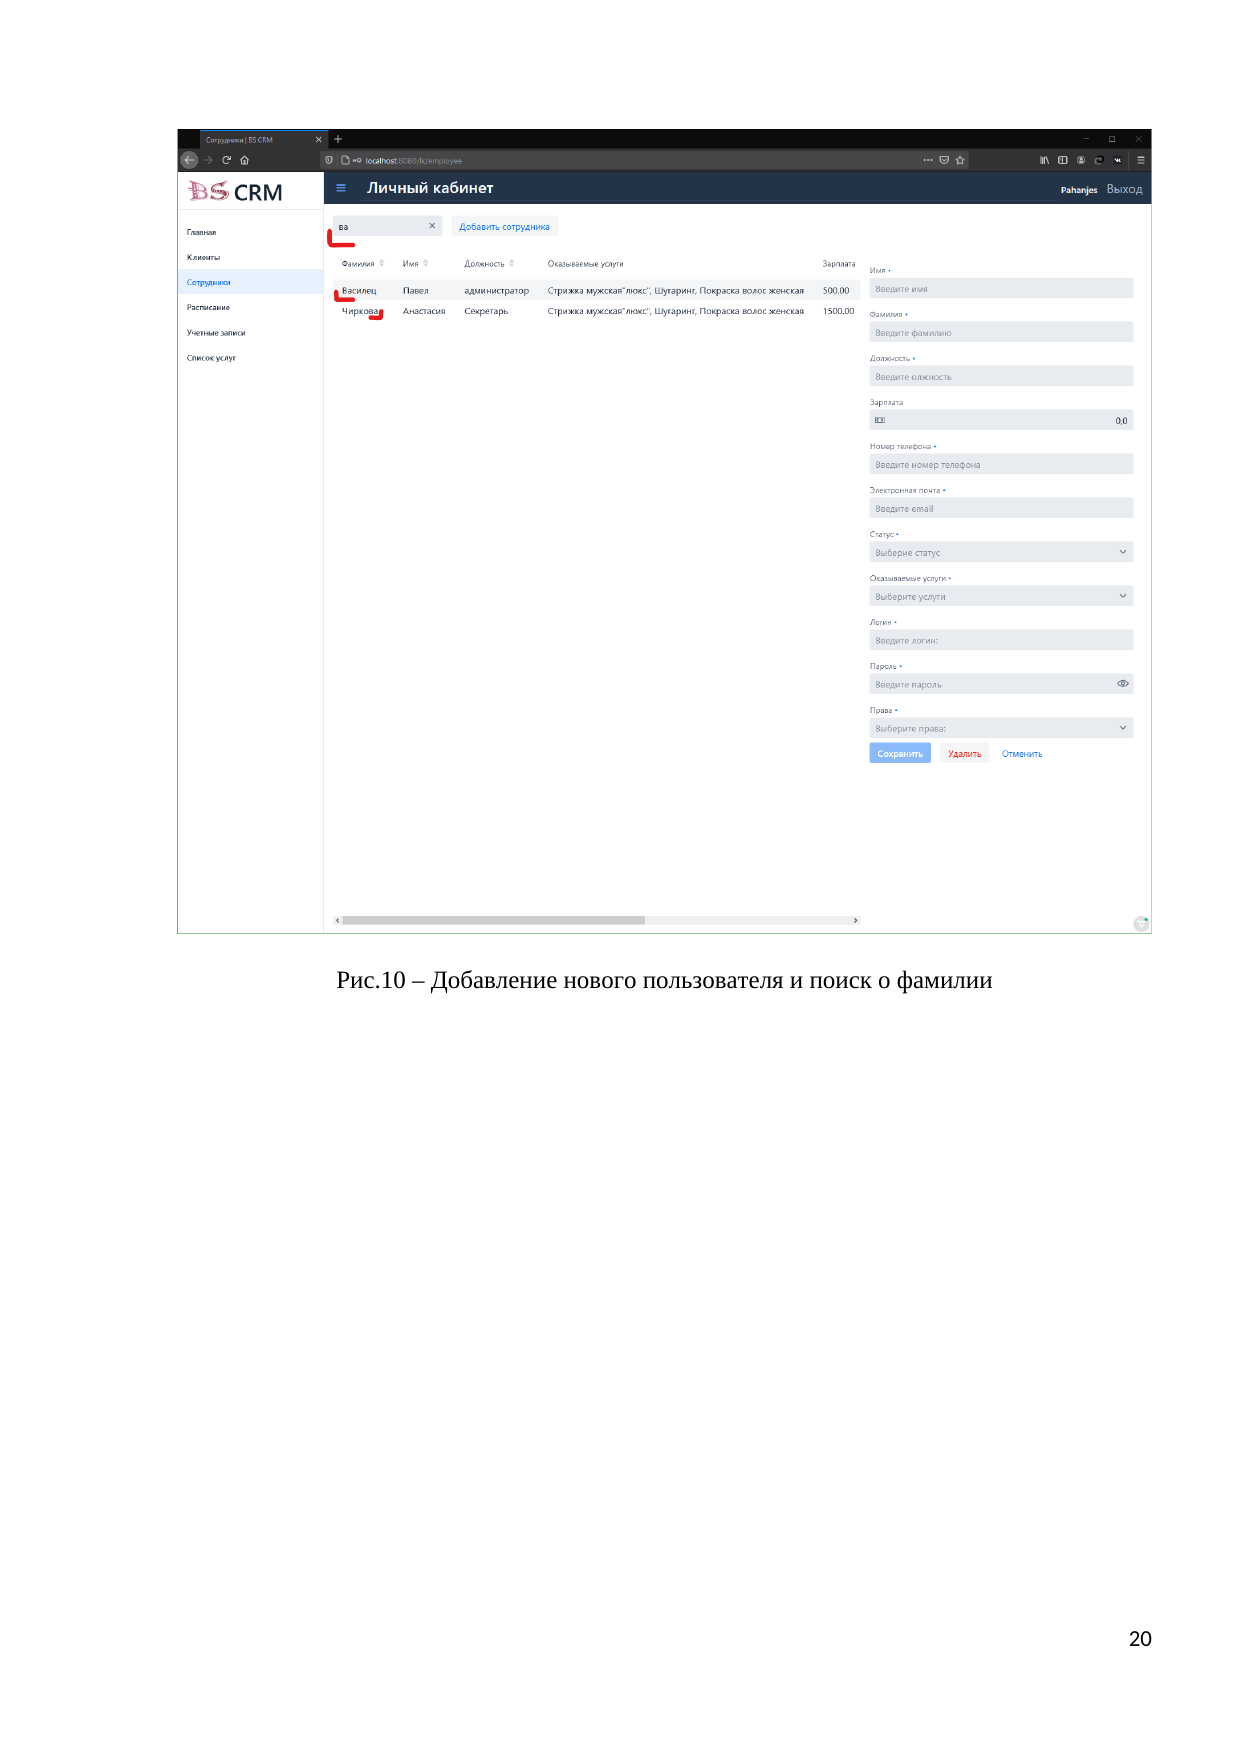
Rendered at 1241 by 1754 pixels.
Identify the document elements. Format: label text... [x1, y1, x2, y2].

text Рис.10 – Добавление нового пользователя и поиск о фамилии [177, 965, 1152, 993]
picture [177, 129, 1152, 934]
